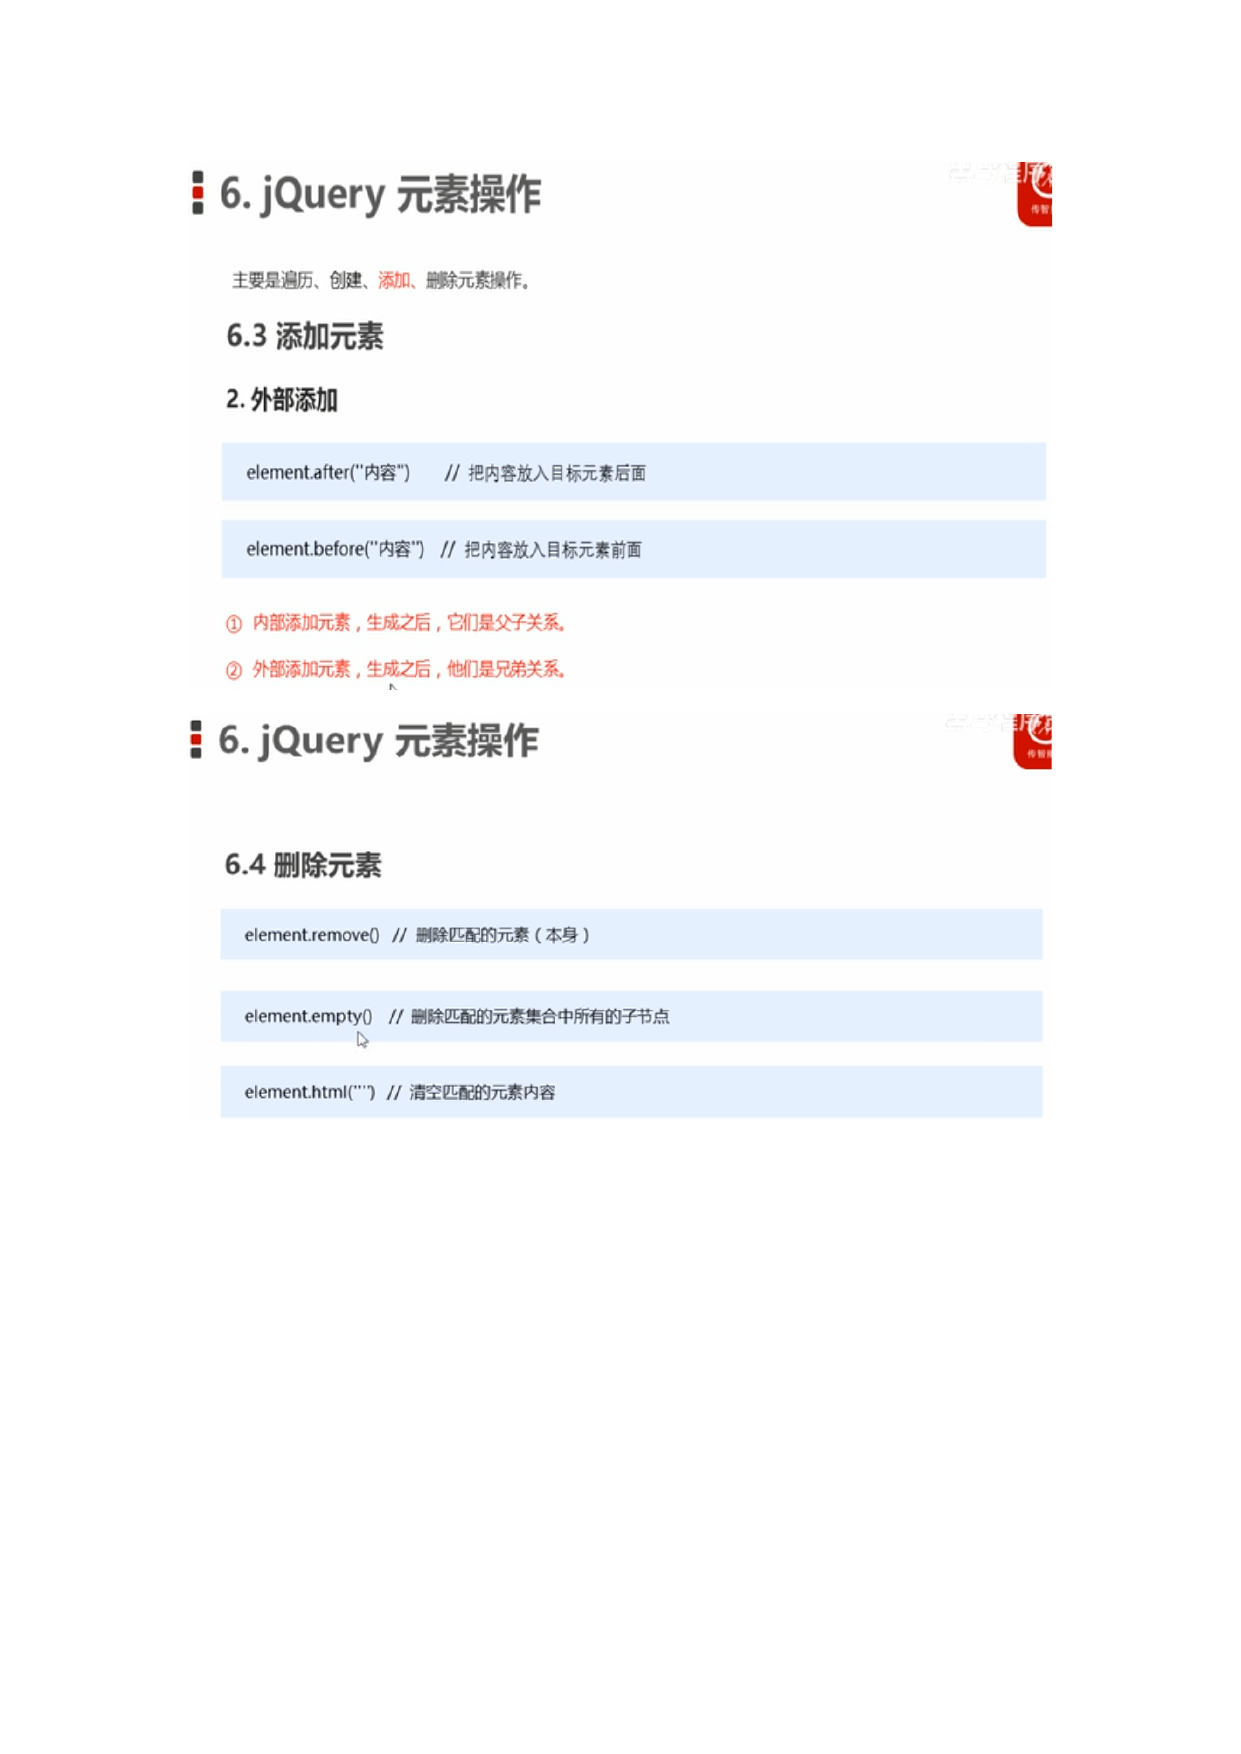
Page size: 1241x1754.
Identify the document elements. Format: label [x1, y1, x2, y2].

picture [187, 162, 1053, 690]
picture [187, 714, 1052, 1121]
